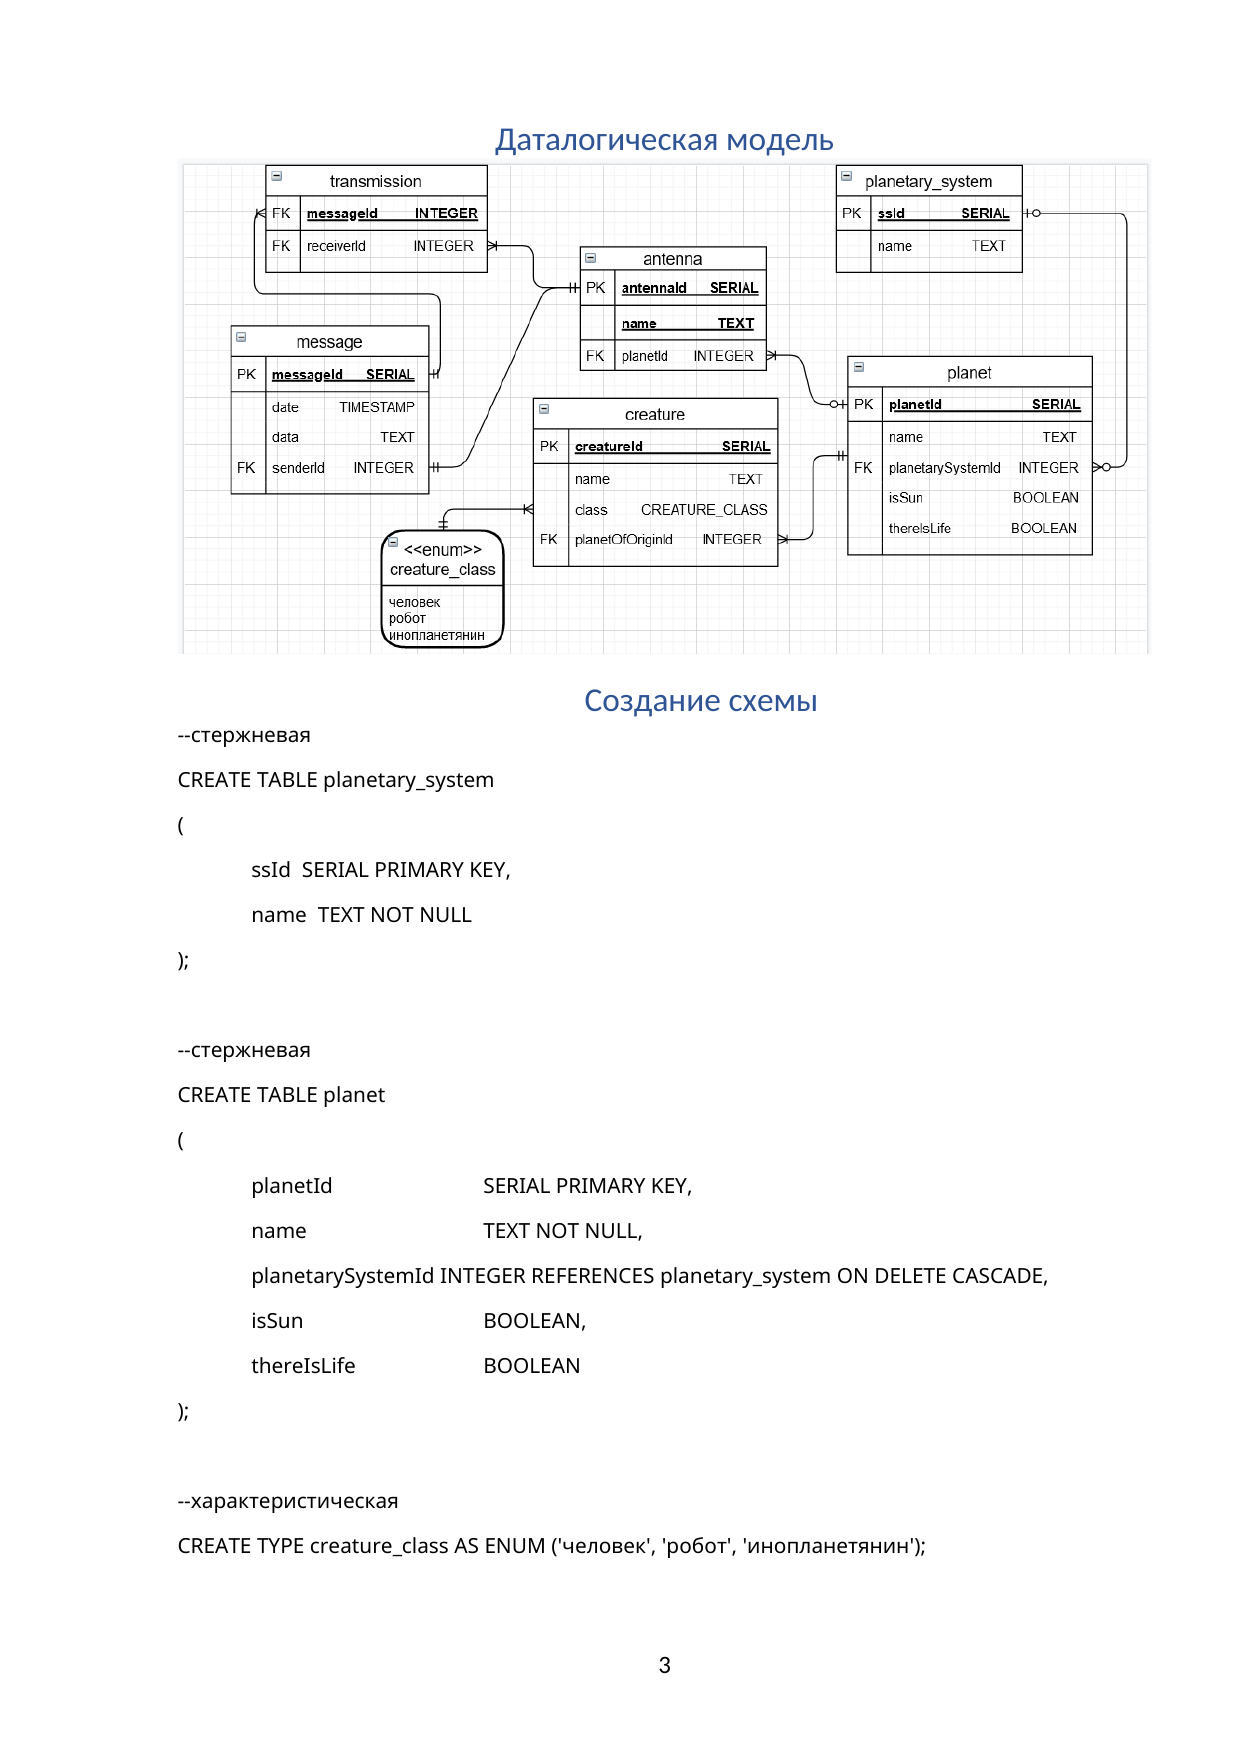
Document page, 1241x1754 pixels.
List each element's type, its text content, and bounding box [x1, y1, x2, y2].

text --характеристическая [177, 1486, 1152, 1515]
text --стержневая [177, 720, 1152, 748]
text name TEXT NOT NULL [177, 900, 1152, 928]
text CREATE TABLE planet [177, 1081, 1152, 1109]
picture [177, 158, 1152, 654]
text thereIsLife BOOLEAN [177, 1351, 1152, 1379]
subtitle Даталогическая модель [177, 118, 1152, 158]
text --стержневая [177, 1035, 1152, 1064]
text CREATE TYPE creature_class AS ENUM ('человек', 'робот', 'инопланетянин'); [177, 1532, 1152, 1560]
subtitle Создание схемы [177, 679, 1152, 720]
text ); [177, 945, 1152, 974]
text ( [177, 810, 1152, 838]
text ssId SERIAL PRIMARY KEY, [177, 855, 1152, 883]
text planetarySystemId INTEGER REFERENCES planetary_system ON DELETE CASCADE, [177, 1261, 1152, 1289]
text isSun BOOLEAN, [177, 1306, 1152, 1334]
text planetId SERIAL PRIMARY KEY, [177, 1171, 1152, 1199]
text CREATE TABLE planetary_system [177, 765, 1152, 793]
text ); [177, 1396, 1152, 1425]
text ( [177, 1126, 1152, 1154]
text name TEXT NOT NULL, [177, 1216, 1152, 1244]
